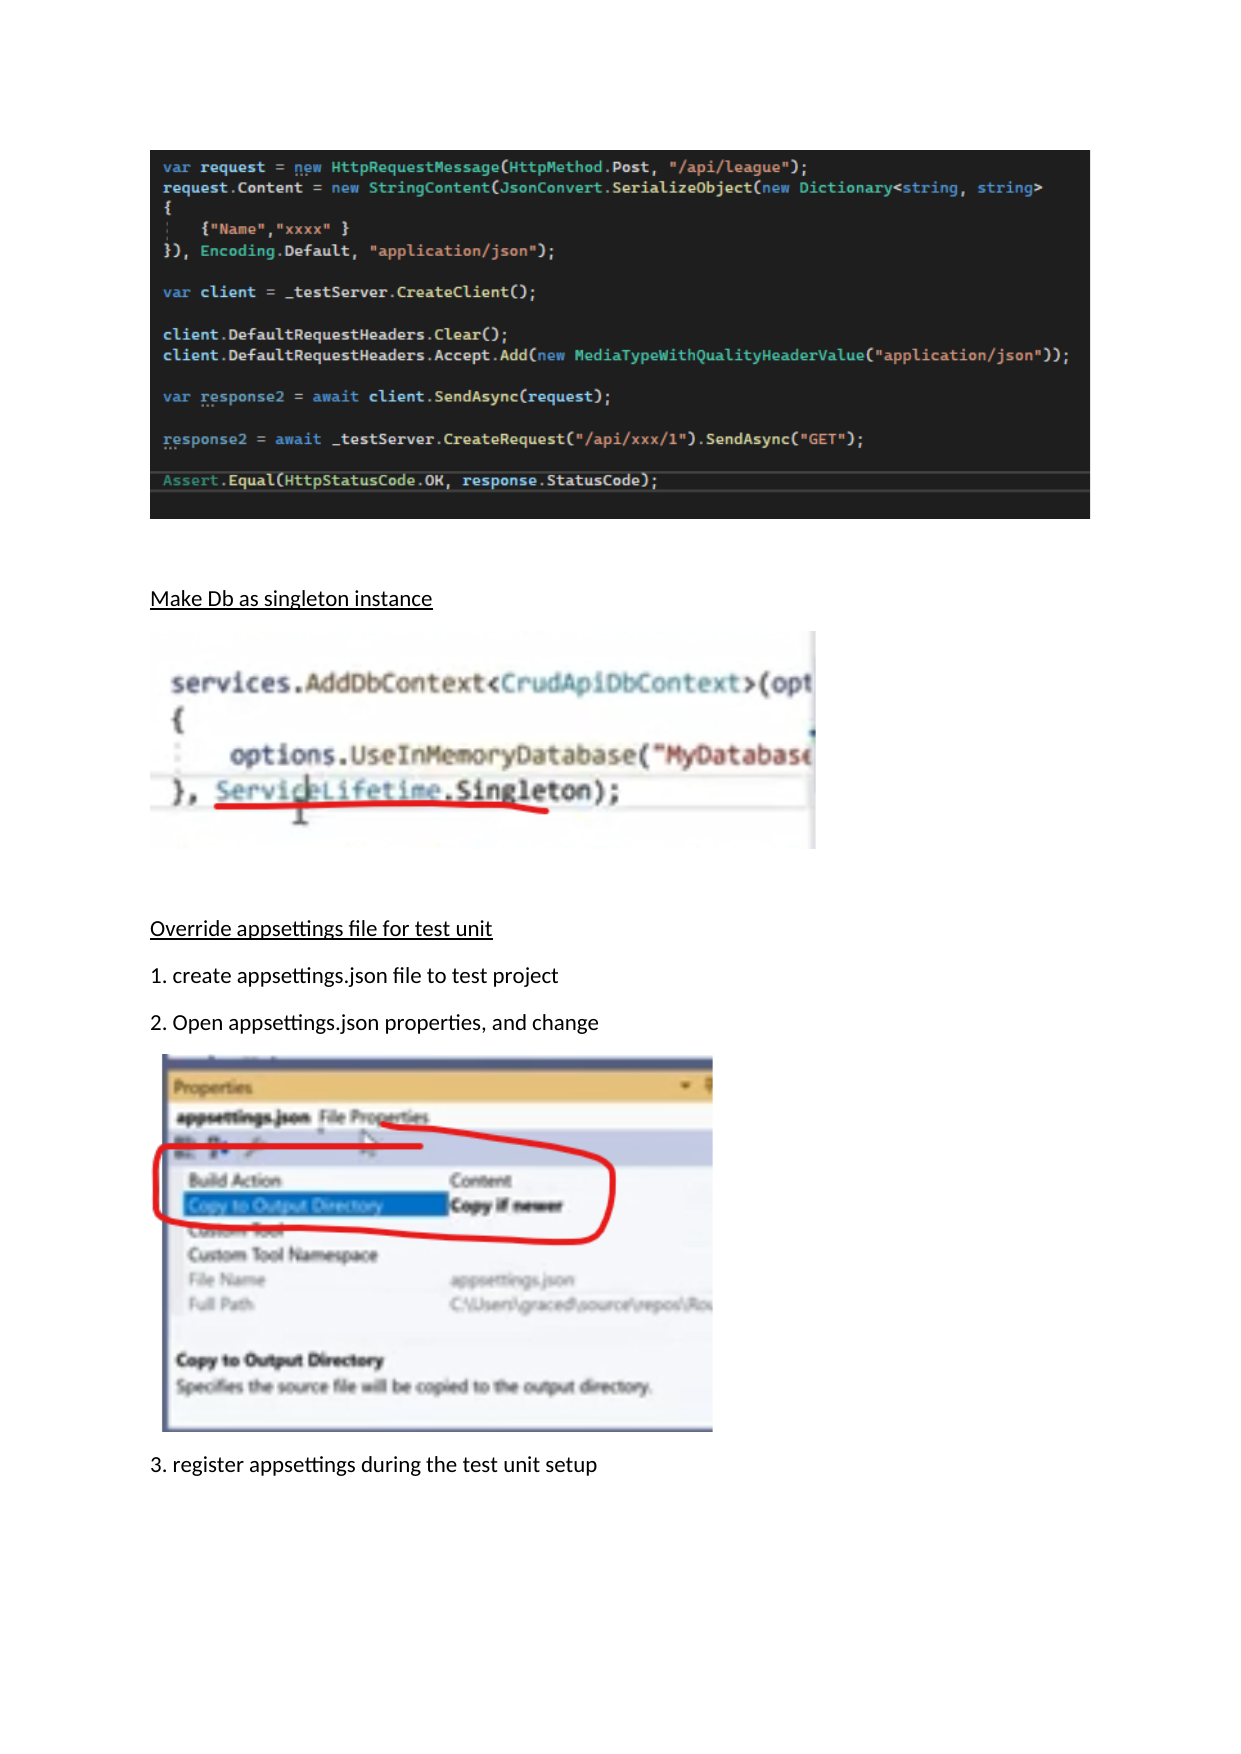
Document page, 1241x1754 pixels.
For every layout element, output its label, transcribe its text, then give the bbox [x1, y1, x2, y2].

text Make Db as singleton instance [150, 584, 1090, 612]
text 2. Open appsettings.json properties, and change [150, 1008, 1090, 1036]
picture [150, 150, 1091, 519]
picture [150, 1054, 713, 1432]
text 1. create appsettings.json file to test project [150, 961, 1090, 989]
text 3. register appsettings during the test unit setup [150, 1450, 1090, 1478]
text Override appsettings file for test unit [150, 914, 1090, 942]
picture [150, 631, 816, 849]
